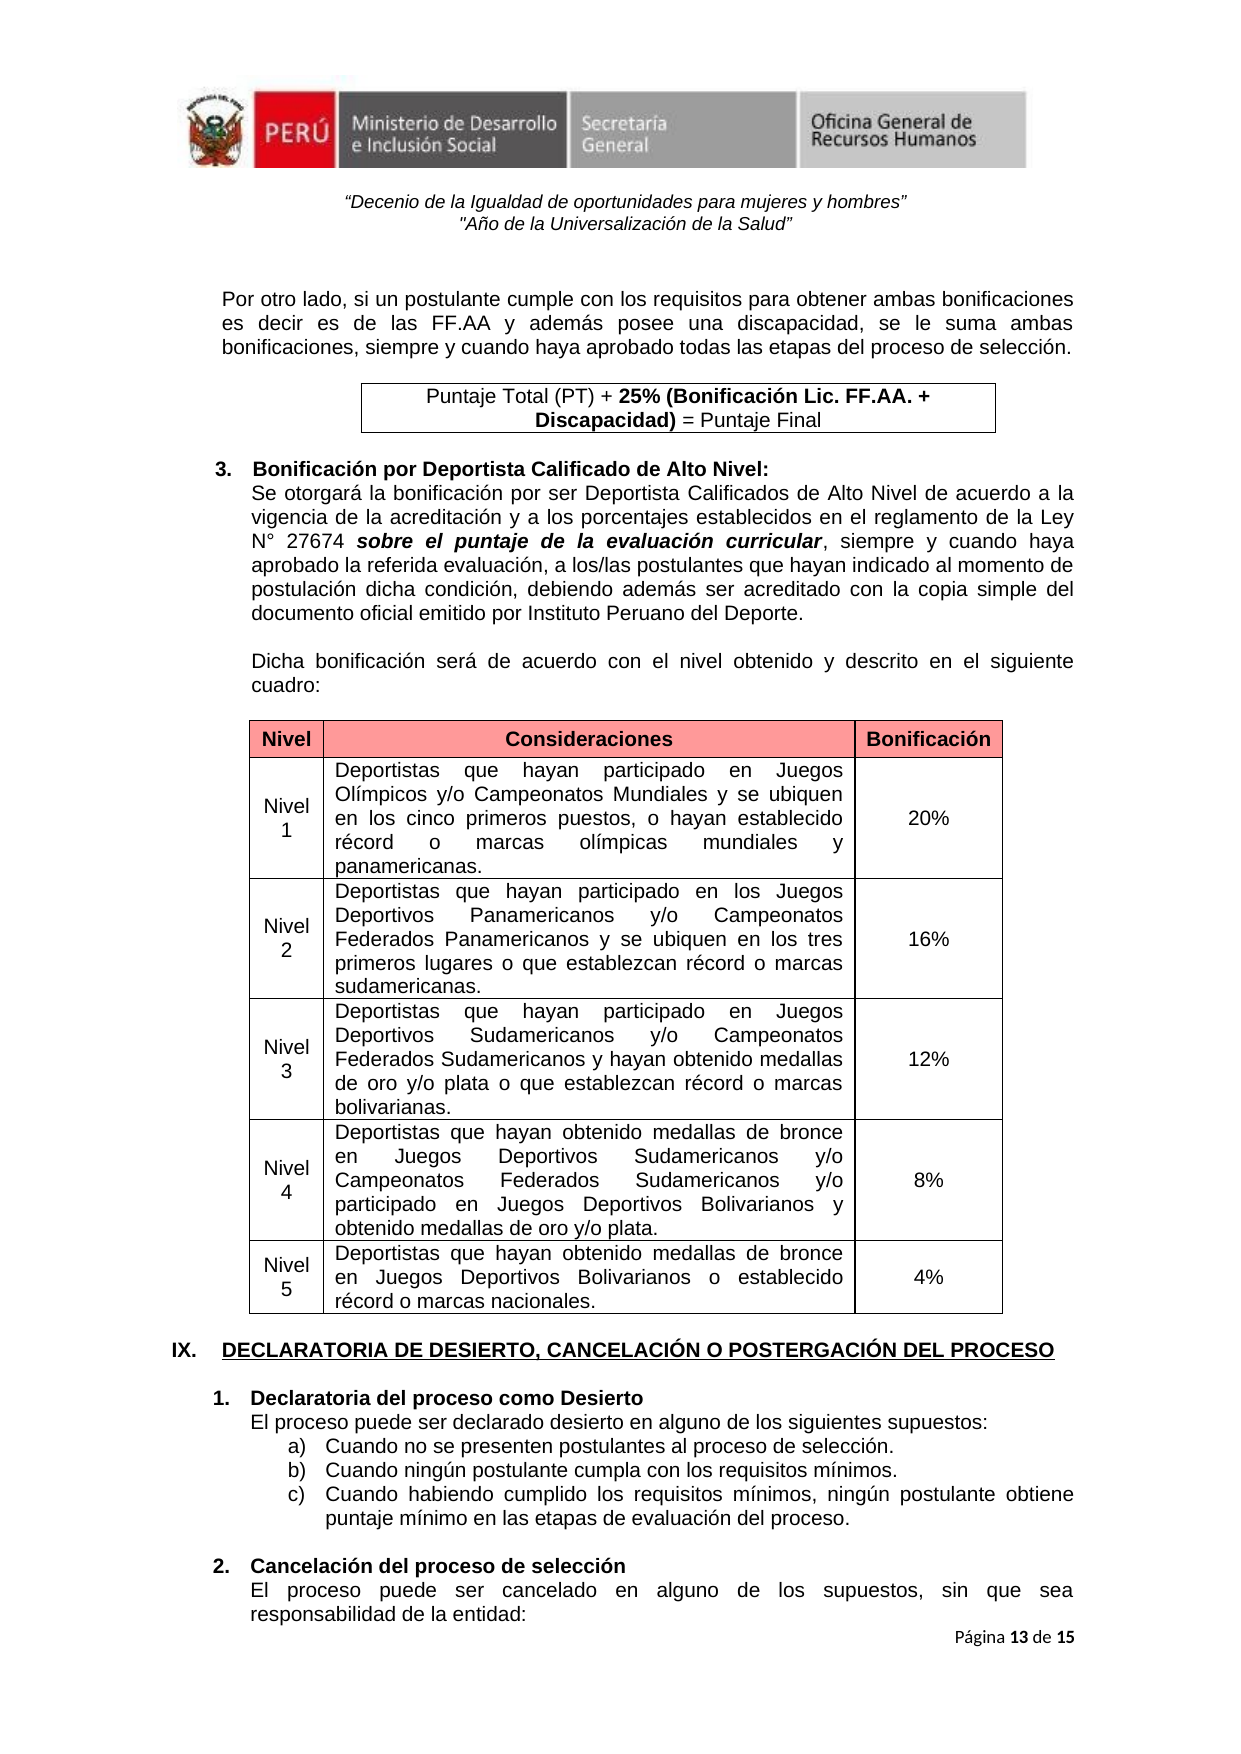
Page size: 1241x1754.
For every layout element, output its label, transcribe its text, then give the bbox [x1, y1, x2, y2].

table_cell Deportistas que hayan participado en Juegos Olímpicos y/o Campeonatos Mundiales y se ubiquen en los cinco primeros puestos, o hayan establecido récord o marcas olímpicas mundiales y panamericanas. [324, 758, 854, 877]
table_cell Deportistas que hayan obtenido medallas de bronce en Juegos Deportivos Sudamericanos y/o Campeonatos Federados Sudamericanos y/o participado en Juegos Deportivos Bolivarianos y obtenido medallas de oro y/o plata. [324, 1120, 854, 1240]
table_cell Nivel 1 [250, 758, 323, 877]
table_cell 16% [856, 879, 1002, 998]
table_cell Nivel 3 [250, 999, 323, 1119]
table_cell Deportistas que hayan participado en los Juegos Deportivos Panamericanos y/o Campeonatos Federados Panamericanos y se ubiquen en los tres primeros lugares o que establezcan récord o marcas sudamericanas. [324, 879, 854, 998]
table_cell Nivel 2 [250, 879, 323, 998]
table_cell 12% [856, 999, 1002, 1119]
list Declaratoria del proceso como Desierto [213, 1386, 1075, 1410]
table_header Bonificación [856, 721, 1002, 757]
list Cuando habiendo cumplido los requisitos mínimos, ningún postulante obtiene puntaje mínimo en las etapas de evaluación del proceso. [288, 1482, 1075, 1529]
text Dicha bonificación será de acuerdo con el nivel obtenido y descrito en el siguiente cuadro: [251, 648, 1075, 696]
text Por otro lado, si un postulante cumple con los requisitos para obtener ambas bonificaciones es decir es de las FF.AA y además posee una discapacidad, se le suma ambas bonificaciones, siempre y cuando haya aprobado todas las etapas del proceso de selección. [222, 287, 1075, 359]
table_cell Deportistas que hayan obtenido medallas de bronce en Juegos Deportivos Bolivarianos o establecido récord o marcas nacionales. [324, 1241, 854, 1313]
table_cell 4% [856, 1241, 1002, 1313]
table_cell Nivel 4 [250, 1120, 323, 1240]
text Se otorgará la bonificación por ser Deportista Calificados de Alto Nivel de acuerdo a la vigencia de la acreditación y a los porcentajes establecidos en el reglamento de la Ley N° 27674 sobre el puntaje de la evaluación curricular, siempre y cuando haya aprobado la referida evaluación, a los/las postulantes que hayan indicado al momento de postulación dicha condición, debiendo además ser acreditado con la copia simple del documento oficial emitido por Instituto Peruano del Deporte. [251, 481, 1075, 624]
table_cell 20% [856, 758, 1002, 877]
picture [177, 75, 1034, 168]
list Cuando no se presenten postulantes al proceso de selección. [288, 1434, 1075, 1458]
list Cuando ningún postulante cumpla con los requisitos mínimos. [288, 1458, 1075, 1482]
text El proceso puede ser cancelado en alguno de los supuestos, sin que sea responsabilidad de la entidad: [250, 1577, 1075, 1625]
table_header Puntaje Total (PT) + 25% (Bonificación Lic. FF.AA. + Discapacidad) = Puntaje Final [362, 384, 995, 432]
table_cell Deportistas que hayan participado en Juegos Deportivos Sudamericanos y/o Campeonatos Federados Sudamericanos y hayan obtenido medallas de oro y/o plata o que establezcan récord o marcas bolivarianas. [324, 999, 854, 1119]
table_header Consideraciones [324, 721, 854, 757]
text DECLARATORIA DE DESIERTO, CANCELACIÓN O POSTERGACIÓN DEL PROCESO [171, 1338, 1075, 1362]
table_cell 8% [856, 1120, 1002, 1240]
list Bonificación por Deportista Calificado de Alto Nivel: [215, 457, 1075, 481]
list Cancelación del proceso de selección [213, 1553, 1075, 1577]
table_header Nivel [250, 721, 323, 757]
text El proceso puede ser declarado desierto en alguno de los siguientes supuestos: [250, 1410, 1075, 1434]
table_cell Nivel 5 [250, 1241, 323, 1313]
